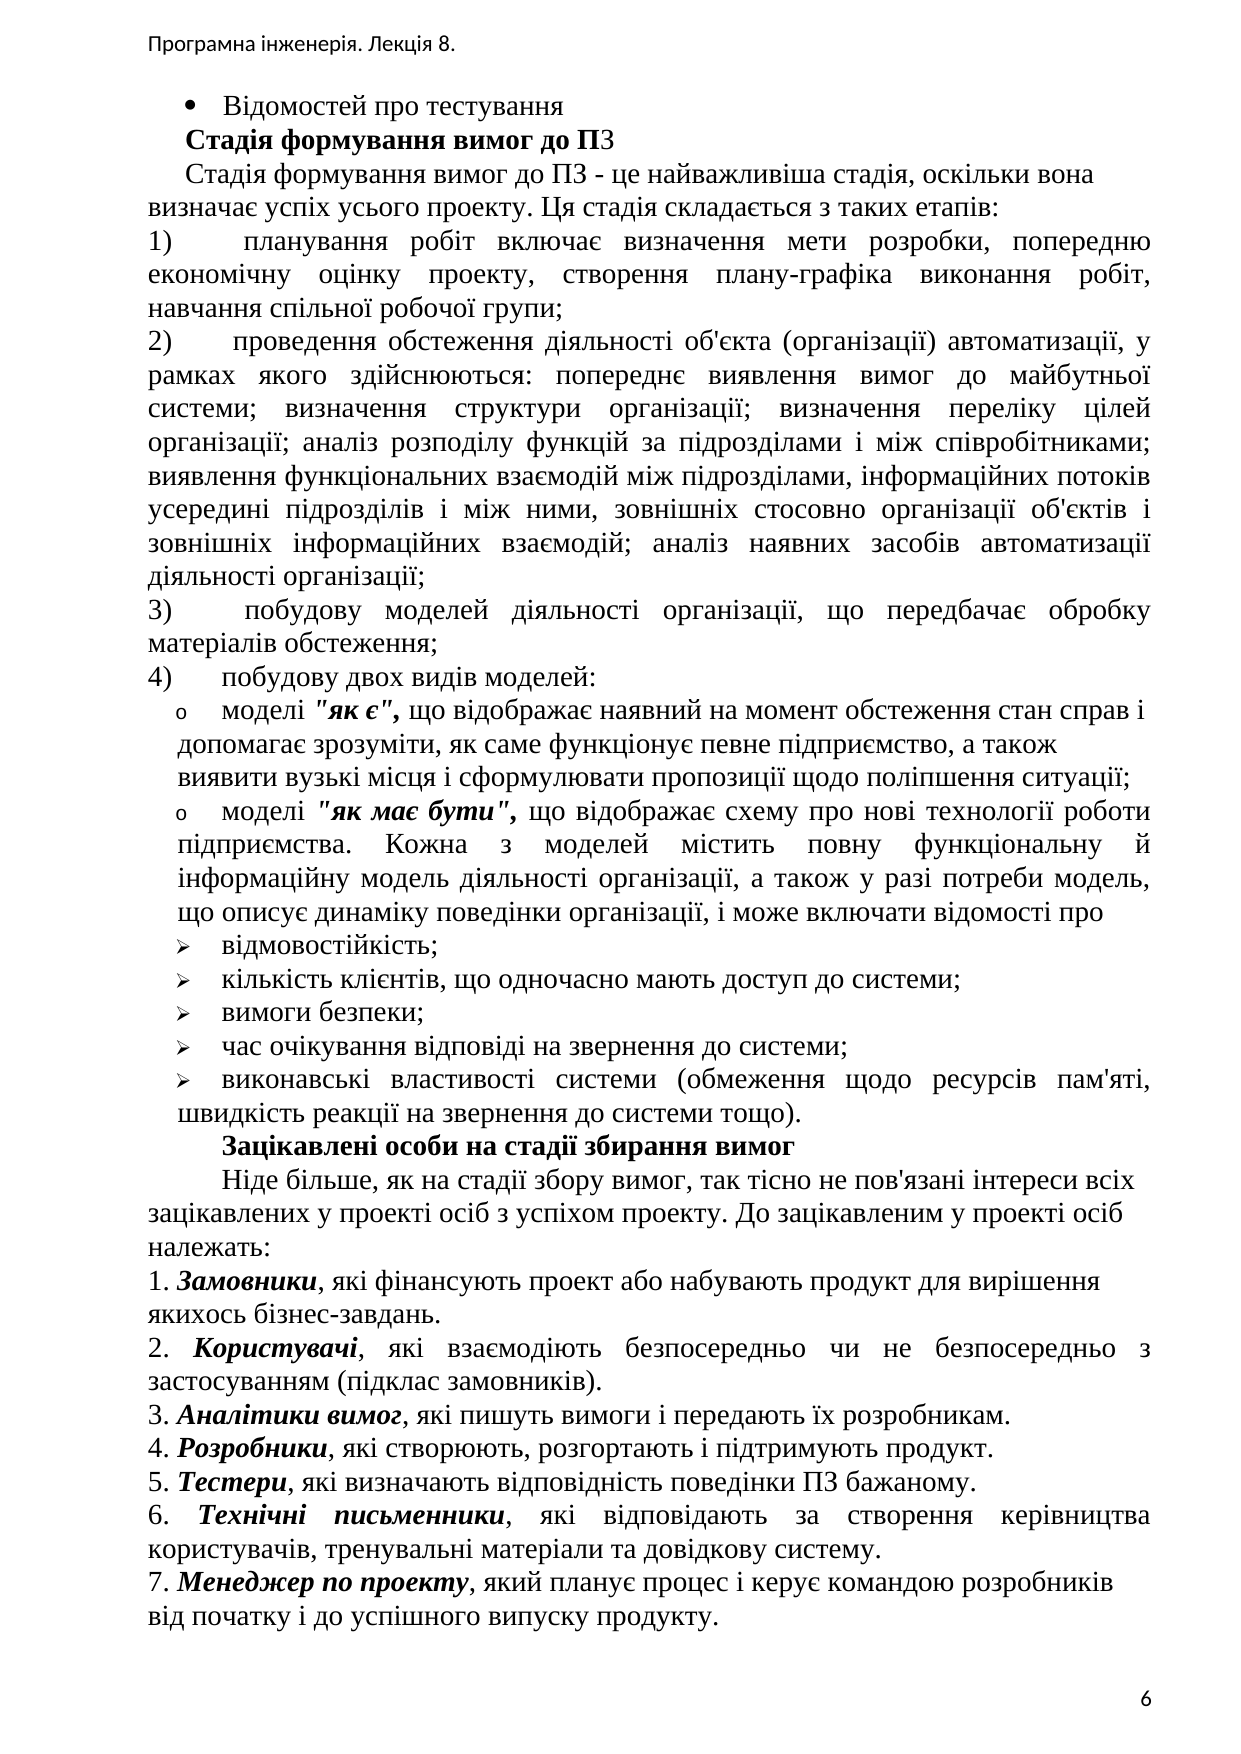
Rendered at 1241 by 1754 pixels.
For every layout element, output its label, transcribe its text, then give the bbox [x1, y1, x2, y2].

text 1) планування робіт включає визначення мети розробки, попередню економічну оцінку проекту, створення плану-графіка виконання робіт, навчання спільної робочої групи; [148, 223, 1152, 323]
text 3. Аналітики вимог, які пишуть вимоги і передають їх розробникам. [148, 1397, 1152, 1430]
list відмовостійкість; [175, 927, 1152, 961]
text Стадія формування вимог до ПЗ [148, 122, 1152, 156]
list час очікування відповіді на звернення до системи; [175, 1028, 1152, 1061]
text 2) проведення обстеження діяльності об'єкта (організації) автоматизації, у рамках якого здійснюються: попереднє виявлення вимог до майбутньої системи; визначення структури організації; визначення переліку цілей організації; аналіз розподілу функцій за підрозділами і між співробітниками; виявлення функціональних взаємодій між підрозділами, інформаційних потоків усередині підрозділів і між ними, зовнішніх стосовно організації об'єктів і зовнішніх інформаційних взаємодій; аналіз наявних засобів автоматизації діяльності організації; [148, 323, 1152, 592]
text Зацікавлені особи на стадії збирання вимог [148, 1128, 1152, 1162]
text 2. Користувачі, які взаємодіють безпосередньо чи не безпосередньо з застосуванням (підклас замовників). [148, 1330, 1152, 1397]
list виконавські властивості системи (обмеження щодо ресурсів пам'яті, швидкість реакції на звернення до системи тощо). [175, 1061, 1152, 1128]
text 6. Технічні письменники, які відповідають за створення керівництва користувачів, тренувальні матеріали та довідкову систему. [148, 1497, 1152, 1564]
text Ніде більше, як на стадії збору вимог, так тісно не пов'язані інтереси всіх зацікавлених у проекті осіб з успіхом проекту. До зацікавленим у проекті осіб належать: [148, 1162, 1152, 1263]
text 7. Менеджер по проекту, який планує процес і керує командою розробників від початку і до успішного випуску продукту. [148, 1564, 1152, 1632]
list вимоги безпеки; [175, 994, 1152, 1028]
text Стадія формування вимог до ПЗ - це найважливіша стадія, оскільки вона визначає успіх усього проекту. Ця стадія складається з таких етапів: [148, 156, 1152, 223]
text 4. Розробники, які створюють, розгортають і підтримують продукт. [148, 1430, 1152, 1464]
text 1. Замовники, які фінансують проект або набувають продукт для вирішення якихось бізнес-завдань. [148, 1263, 1152, 1330]
list моделі "як має бути", що відображає схему про нові технології роботи підприємства. Кожна з моделей містить повну функціональну й інформаційну модель діяльності організації, а також у разі потреби модель, що описує динаміку поведінки організації, і може включати відомості про [175, 793, 1152, 927]
text 5. Тестери, які визначають відповідність поведінки ПЗ бажаному. [148, 1464, 1152, 1497]
list Відомостей про тестування [185, 88, 1152, 122]
list кількість клієнтів, що одночасно мають доступ до системи; [175, 961, 1152, 994]
text 3) побудову моделей діяльності організації, що передбачає обробку матеріалів обстеження; [148, 592, 1152, 659]
text 4) побудову двох видів моделей: [148, 659, 1152, 692]
list моделі "як є", що відображає наявний на момент обстеження стан справ і допомагає зрозуміти, як саме функціонує певне підприємство, а також виявити вузькі місця і сформулювати пропозиції щодо поліпшення ситуації; [175, 692, 1152, 793]
